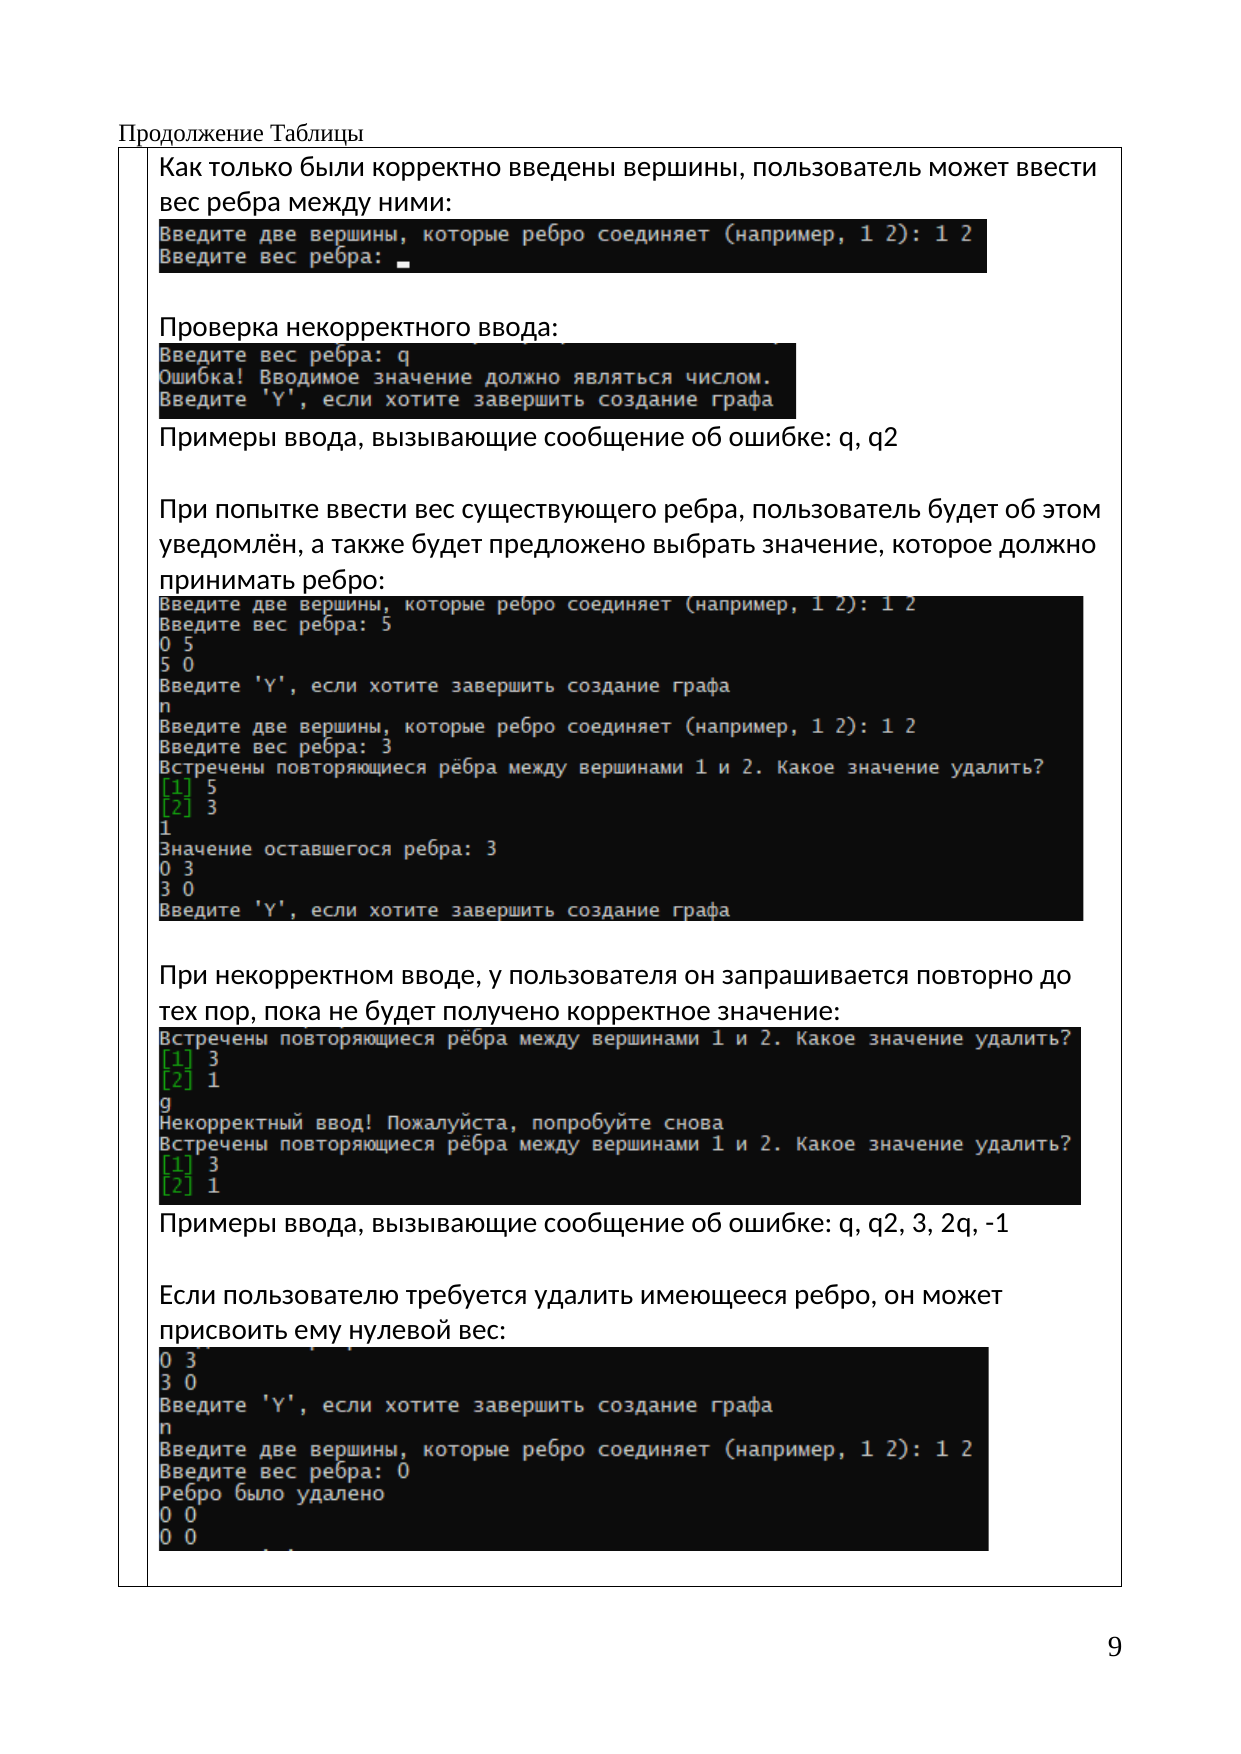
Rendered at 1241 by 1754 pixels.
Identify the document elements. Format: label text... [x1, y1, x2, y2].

text Продолжение Таблицы [118, 118, 1122, 147]
table_header [119, 148, 147, 1586]
picture [158, 596, 1084, 921]
picture [158, 343, 797, 419]
table_header Как только были корректно введены вершины, пользователь может ввести вес ребра между ними: Проверка некорректного ввода: Примеры ввода, вызывающие сообщение об ошибке: q, q2 При попытке ввести вес существующего ребра, пользователь будет об этом уведомлён, а также будет предложено выбрать значение, которое должно принимать ребро: При некорректном вводе, у пользователя он запрашивается повторно до тех пор, пока не будет получено корректное значение: Примеры ввода, вызывающие сообщение об ошибке: q, q2, 3, 2q, -1 Если пользователю требуется удалить имеющееся ребро, он может присвоить ему нулевой вес: [148, 148, 1121, 1586]
picture [158, 219, 987, 273]
picture [158, 1347, 989, 1551]
picture [158, 1027, 1081, 1205]
